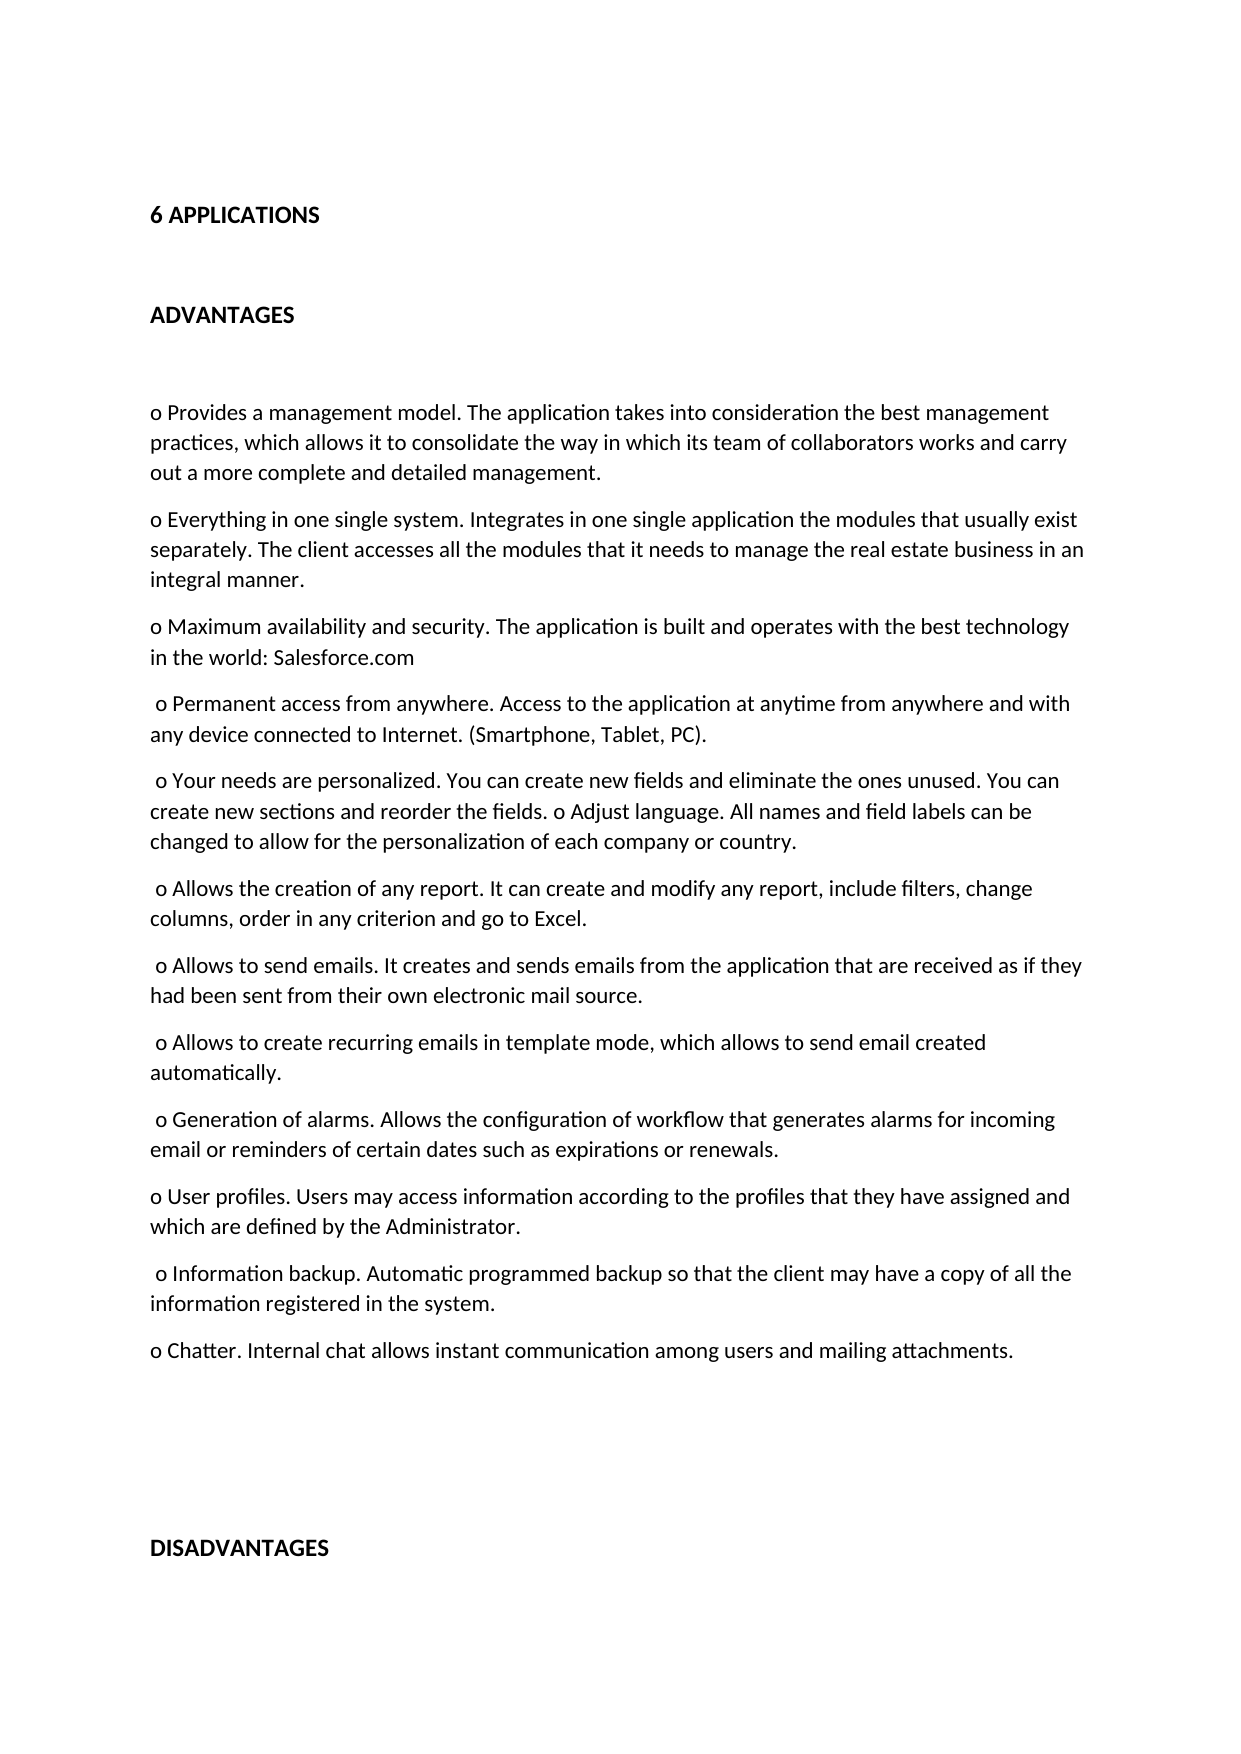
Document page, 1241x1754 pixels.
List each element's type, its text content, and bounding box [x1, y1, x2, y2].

text DISADVANTAGES [150, 1532, 1090, 1563]
text o Information backup. Automatic programmed backup so that the client may have a copy of all the information registered in the system. [150, 1259, 1090, 1318]
text o Permanent access from anywhere. Access to the application at anytime from anywhere and with any device connected to Internet. (Smartphone, Tablet, PC). [150, 689, 1090, 748]
text ADVANTAGES [150, 299, 1090, 329]
text o Everything in one single system. Integrates in one single application the modules that usually exist separately. The client accesses all the modules that it needs to manage the real estate business in an integral manner. [150, 505, 1090, 594]
text o Chatter. Internal chat allows instant communication among users and mailing attachments. [150, 1336, 1090, 1364]
text 6 APPLICATIONS [150, 199, 1090, 230]
text o User profiles. Users may access information according to the profiles that they have assigned and which are defined by the Administrator. [150, 1182, 1090, 1241]
text o Maximum availability and security. The application is built and operates with the best technology in the world: Salesforce.com [150, 612, 1090, 671]
text o Allows to send emails. It creates and sends emails from the application that are received as if they had been sent from their own electronic mail source. [150, 951, 1090, 1009]
text o Allows the creation of any report. It can create and modify any report, include filters, change columns, order in any criterion and go to Excel. [150, 874, 1090, 932]
text o Generation of alarms. Allows the configuration of workflow that generates alarms for incoming email or reminders of certain dates such as expirations or renewals. [150, 1105, 1090, 1163]
text o Allows to create recurring emails in template mode, which allows to send email created automatically. [150, 1028, 1090, 1086]
text o Provides a management model. The application takes into consideration the best management practices, which allows it to consolidate the way in which its team of collaborators works and carry out a more complete and detailed management. [150, 398, 1090, 486]
text o Your needs are personalized. You can create new fields and eliminate the ones unused. You can create new sections and reorder the fields. o Adjust language. All names and field labels can be changed to allow for the personalization of each company or country. [150, 767, 1090, 855]
